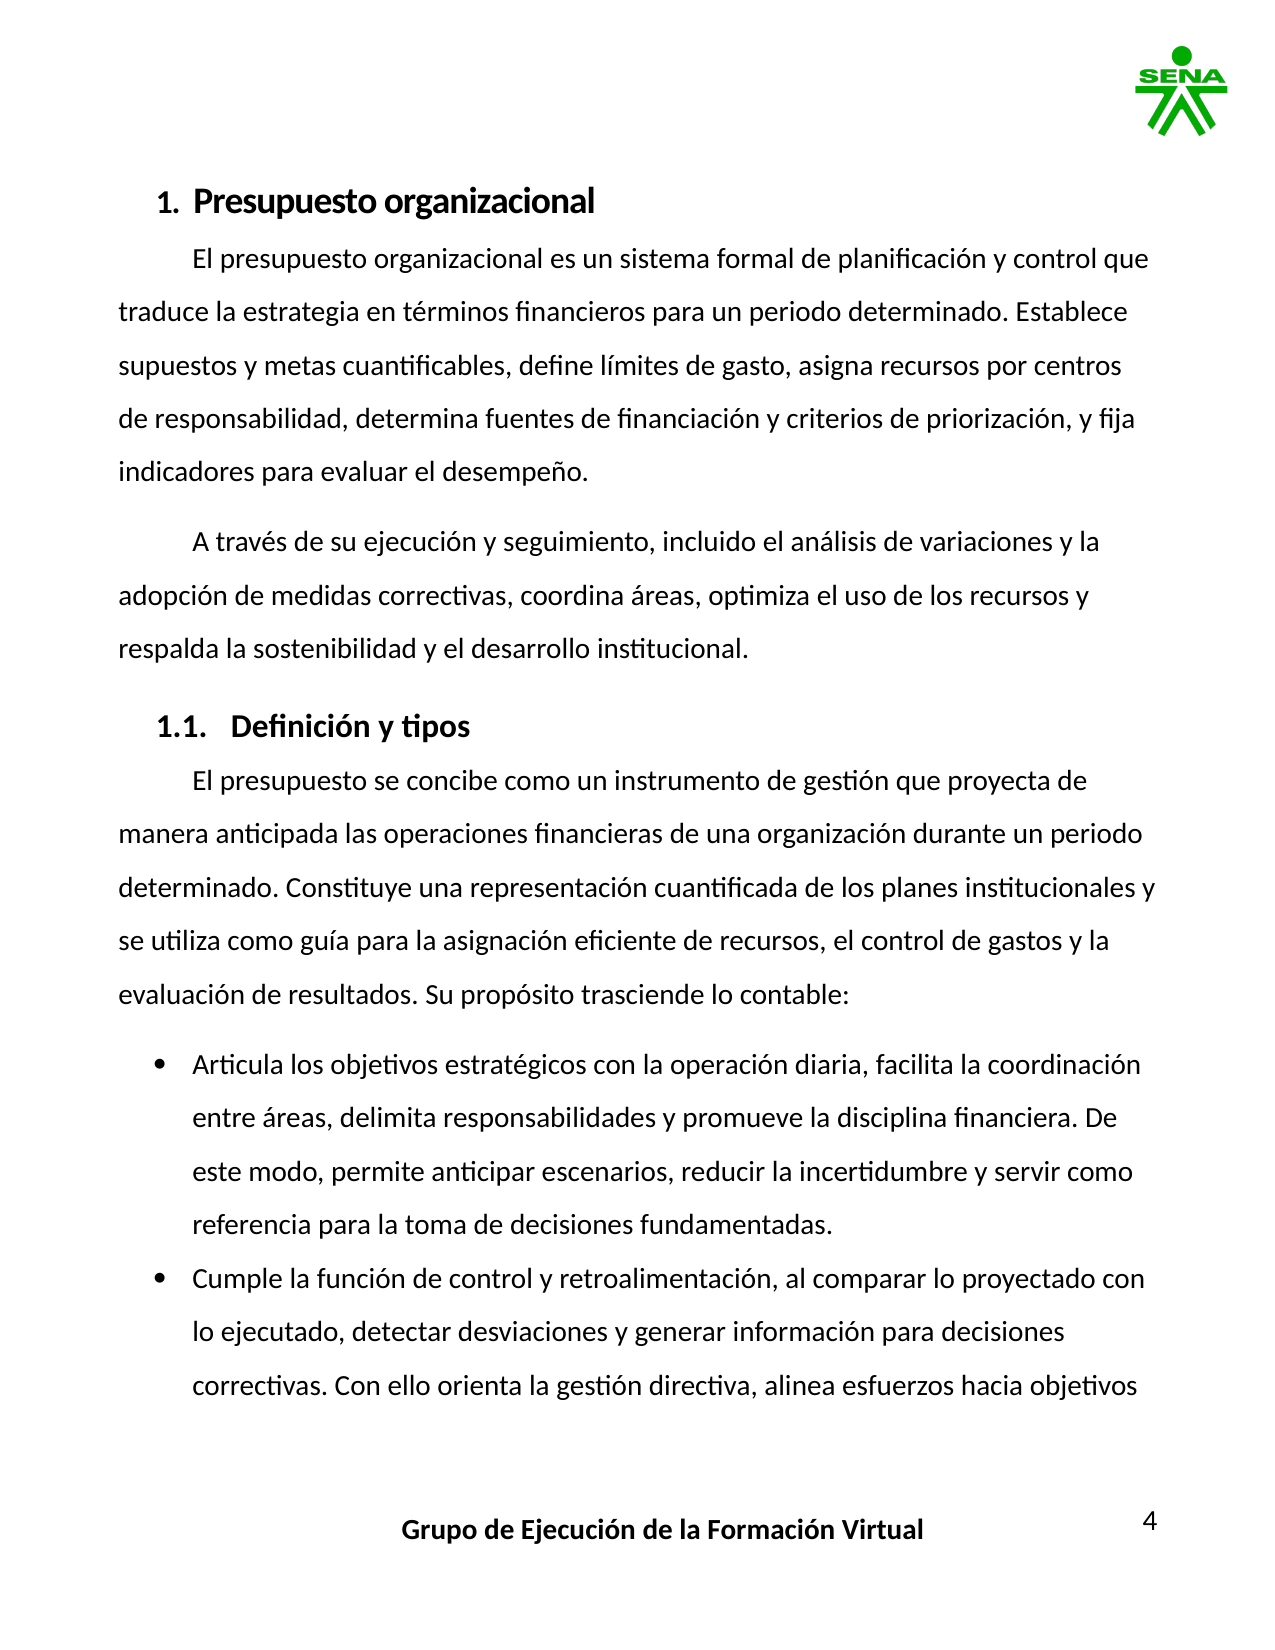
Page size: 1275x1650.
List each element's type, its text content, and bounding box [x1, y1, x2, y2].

subtitle Presupuesto organizacional [156, 177, 1157, 223]
subtitle Definición y tipos [156, 705, 1157, 745]
text El presupuesto se concibe como un instrumento de gestión que proyecta de manera anticipada las operaciones financieras de una organización durante un periodo determinado. Constituye una representación cuantificada de los planes institucionales y se utiliza como guía para la asignación eficiente de recursos, el control de gastos y la evaluación de resultados. Su propósito trasciende lo contable: [118, 762, 1157, 1011]
text A través de su ejecución y seguimiento, incluido el análisis de variaciones y la adopción de medidas correctivas, coordina áreas, optimiza el uso de los recursos y respalda la sostenibilidad y el desarrollo institucional. [118, 523, 1157, 666]
text El presupuesto organizacional es un sistema formal de planificación y control que traduce la estrategia en términos financieros para un periodo determinado. Establece supuestos y metas cuantificables, define límites de gasto, asigna recursos por centros de responsabilidad, determina fuentes de financiación y criterios de priorización, y fija indicadores para evaluar el desempeño. [118, 240, 1157, 489]
picture [1135, 46, 1228, 136]
list Articula los objetivos estratégicos con la operación diaria, facilita la coordinación entre áreas, delimita responsabilidades y promueve la disciplina financiera. De este modo, permite anticipar escenarios, reducir la incertidumbre y servir como referencia para la toma de decisiones fundamentadas. [154, 1046, 1157, 1242]
